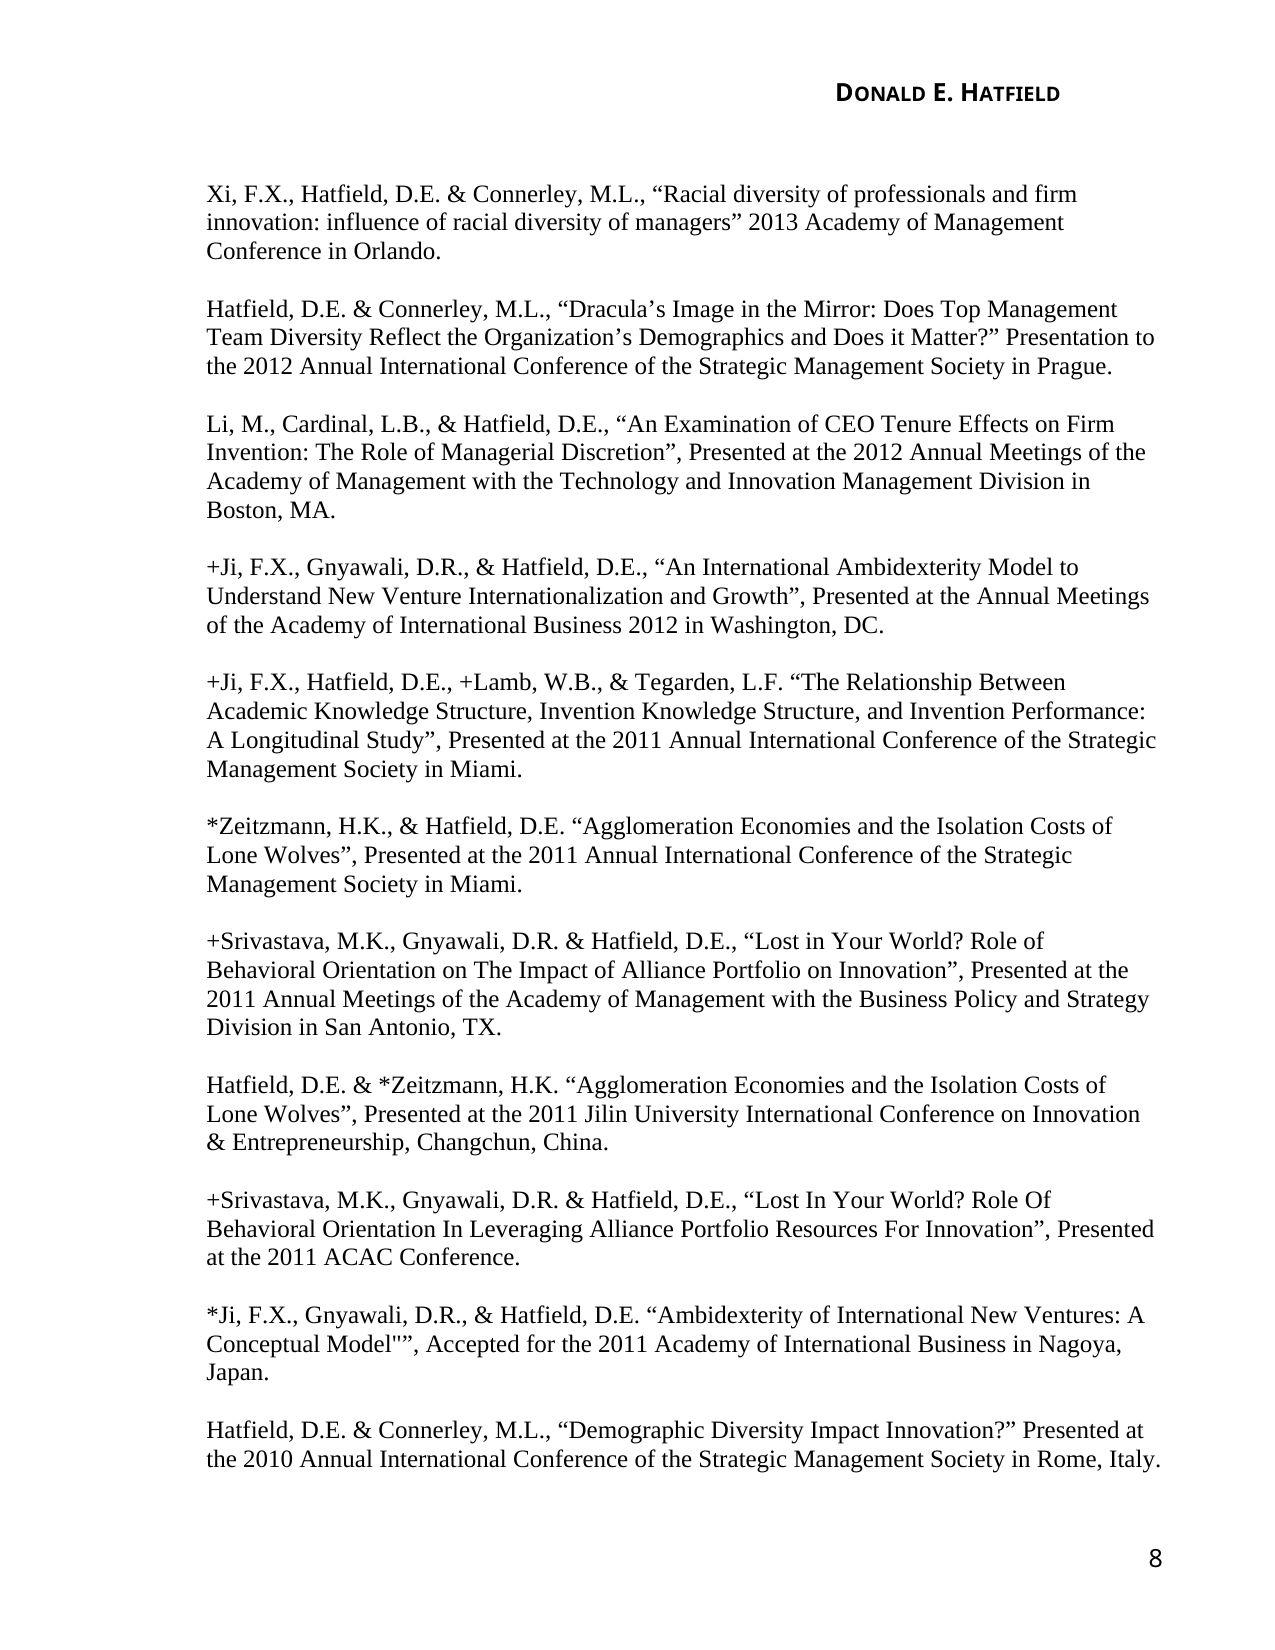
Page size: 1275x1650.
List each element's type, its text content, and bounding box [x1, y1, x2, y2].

text Behavioral Orientation on The Impact of Alliance Portfolio on Innovation”, Presented at the 2011 Annual Meetings of the Academy of Management with the Business Policy and Strategy Division in San Antonio, TX. [206, 955, 1162, 1041]
text Hatfield, D.E. & Connerley, M.L., “Dracula’s Image in the Mirror: Does Top Management Team Diversity Reflect the Organization’s Demographics and Does it Matter?” Presentation to the 2012 Annual International Conference of the Strategic Management Society in Prague. [206, 294, 1162, 380]
text *Zeitzmann, H.K., & Hatfield, D.E. “Agglomeration Economies and the Isolation Costs of Lone Wolves”, Presented at the 2011 Annual International Conference of the Strategic Management Society in Miami. [206, 811, 1162, 897]
text +Ji, F.X., Hatfield, D.E., +Lamb, W.B., & Tegarden, L.F. “The Relationship Between Academic Knowledge Structure, Invention Knowledge Structure, and Invention Performance: A Longitudinal Study”, Presented at the 2011 Annual International Conference of the Strategic Management Society in Miami. [206, 667, 1162, 782]
text *Ji, F.X., Gnyawali, D.R., & Hatfield, D.E. “Ambidexterity of International New Ventures: A Conceptual Model"”, Accepted for the 2011 Academy of International Business in Nagoya, Japan. [206, 1300, 1162, 1386]
text +Srivastava, M.K., Gnyawali, D.R. & Hatfield, D.E., “Lost in Your World? Role of [206, 926, 1162, 955]
text Hatfield, D.E. & Connerley, M.L., “Demographic Diversity Impact Innovation?” Presented at the 2010 Annual International Conference of the Strategic Management Society in Rome, Italy. [206, 1415, 1162, 1472]
text +Srivastava, M.K., Gnyawali, D.R. & Hatfield, D.E., “Lost In Your World? Role Of Behavioral Orientation In Leveraging Alliance Portfolio Resources For Innovation”, Presented at the 2011 ACAC Conference. [206, 1185, 1162, 1271]
text Li, M., Cardinal, L.B., & Hatfield, D.E., “An Examination of CEO Tenure Effects on Firm Invention: The Role of Managerial Discretion”, Presented at the 2012 Annual Meetings of the Academy of Management with the Technology and Innovation Management Division in Boston, MA. [206, 409, 1162, 524]
text Hatfield, D.E. & *Zeitzmann, H.K. “Agglomeration Economies and the Isolation Costs of Lone Wolves”, Presented at the 2011 Jilin University International Conference on Innovation & Entrepreneurship, Changchun, China. [206, 1070, 1162, 1156]
text Xi, F.X., Hatfield, D.E. & Connerley, M.L., “Racial diversity of professionals and firm innovation: influence of racial diversity of managers” 2013 Academy of Management Conference in Orlando. [206, 179, 1162, 265]
text +Ji, F.X., Gnyawali, D.R., & Hatfield, D.E., “An International Ambidexterity Model to Understand New Venture Internationalization and Growth”, Presented at the Annual Meetings of the Academy of International Business 2012 in Washington, DC. [206, 552, 1162, 639]
